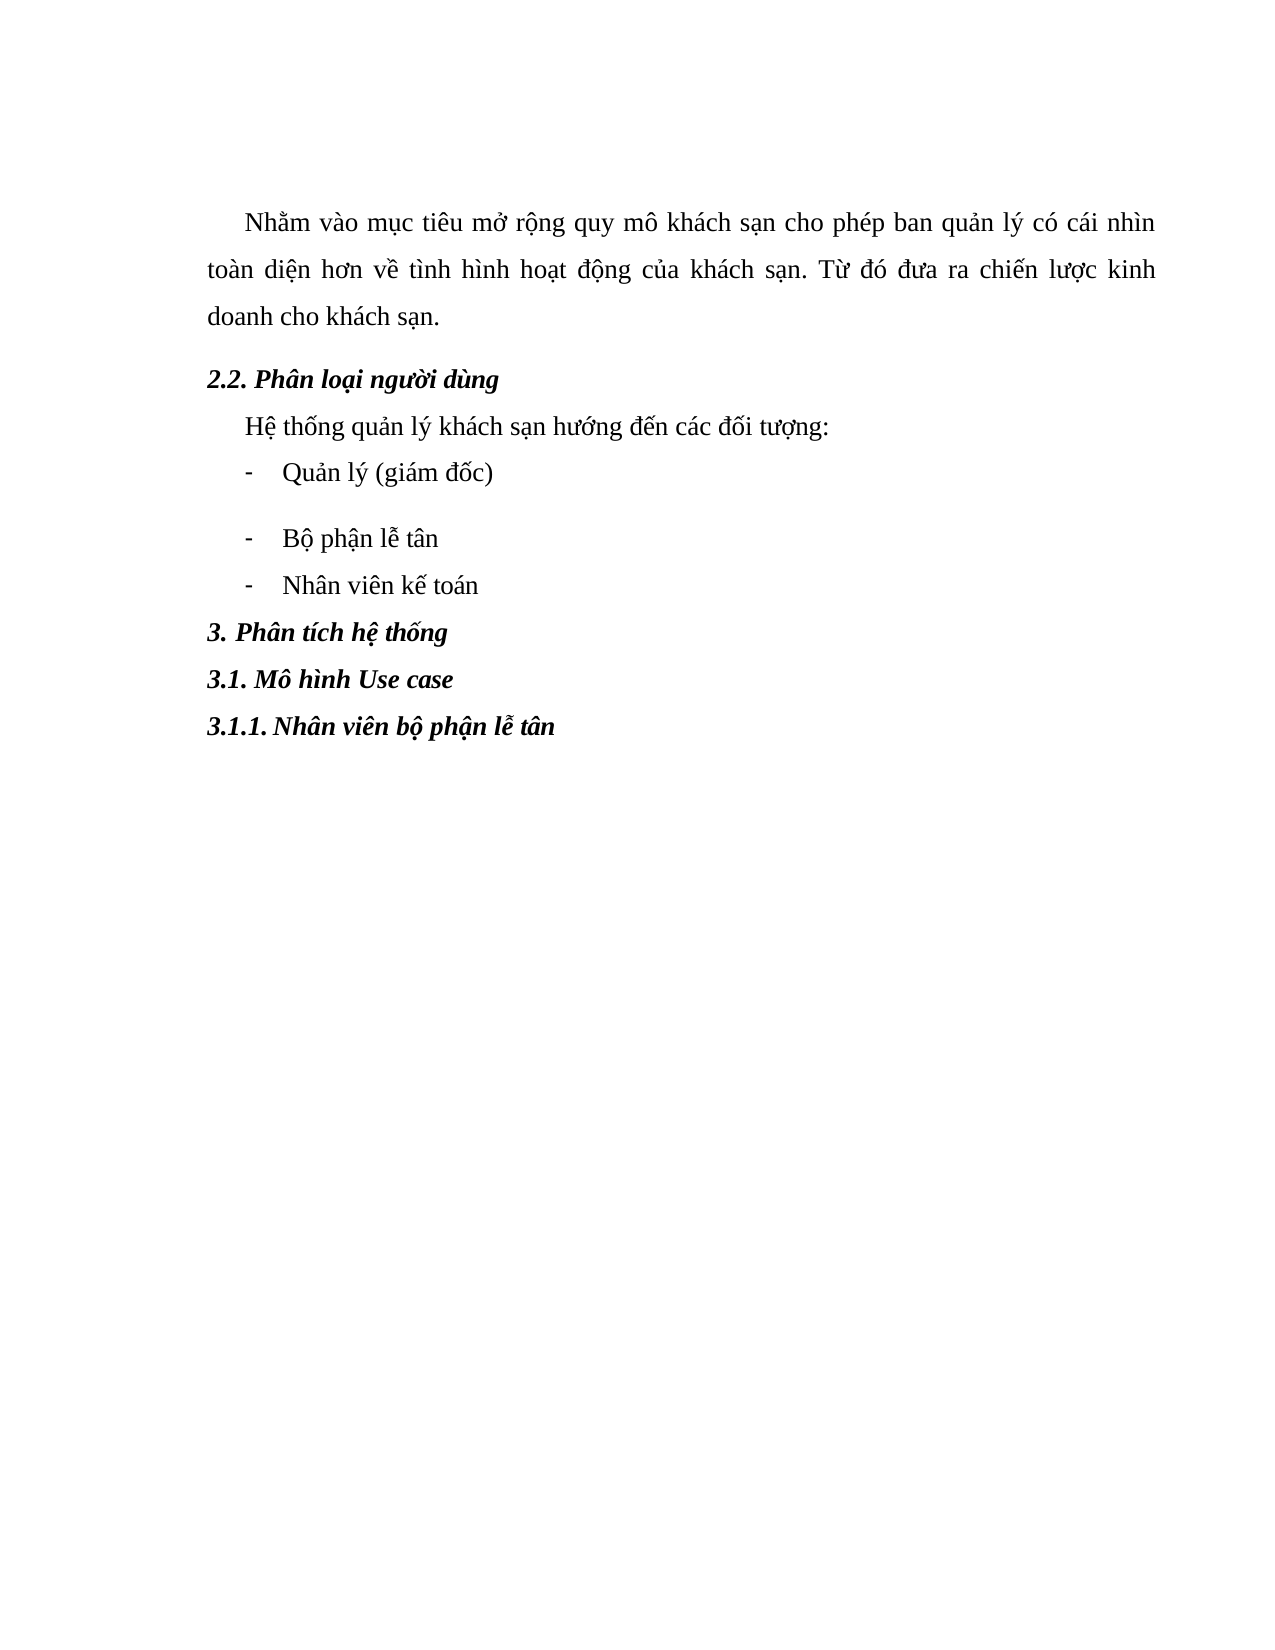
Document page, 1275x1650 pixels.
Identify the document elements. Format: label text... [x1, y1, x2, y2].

text Hệ thống quản lý khách sạn hướng đến các đối tượng: [244, 409, 1192, 441]
subtitle Phân loại người dùng [207, 363, 1192, 395]
text Nhằm vào mục tiêu mở rộng quy mô khách sạn cho phép ban quản lý có cái nhìn toàn diện hơn về tình hình hoạt động của khách sạn. Từ đó đưa ra chiến lược kinh doanh cho khách sạn. [207, 206, 1157, 331]
list Quản lý (giám đốc) [244, 456, 1192, 489]
subtitle Phân tích hệ thống [207, 616, 1192, 647]
list Nhân viên bộ phận lễ tân [207, 710, 1192, 741]
list Bộ phận lễ tân [244, 521, 1192, 554]
subtitle Mô hình Use case [207, 663, 1192, 694]
list Nhân viên kế toán [244, 568, 1192, 601]
